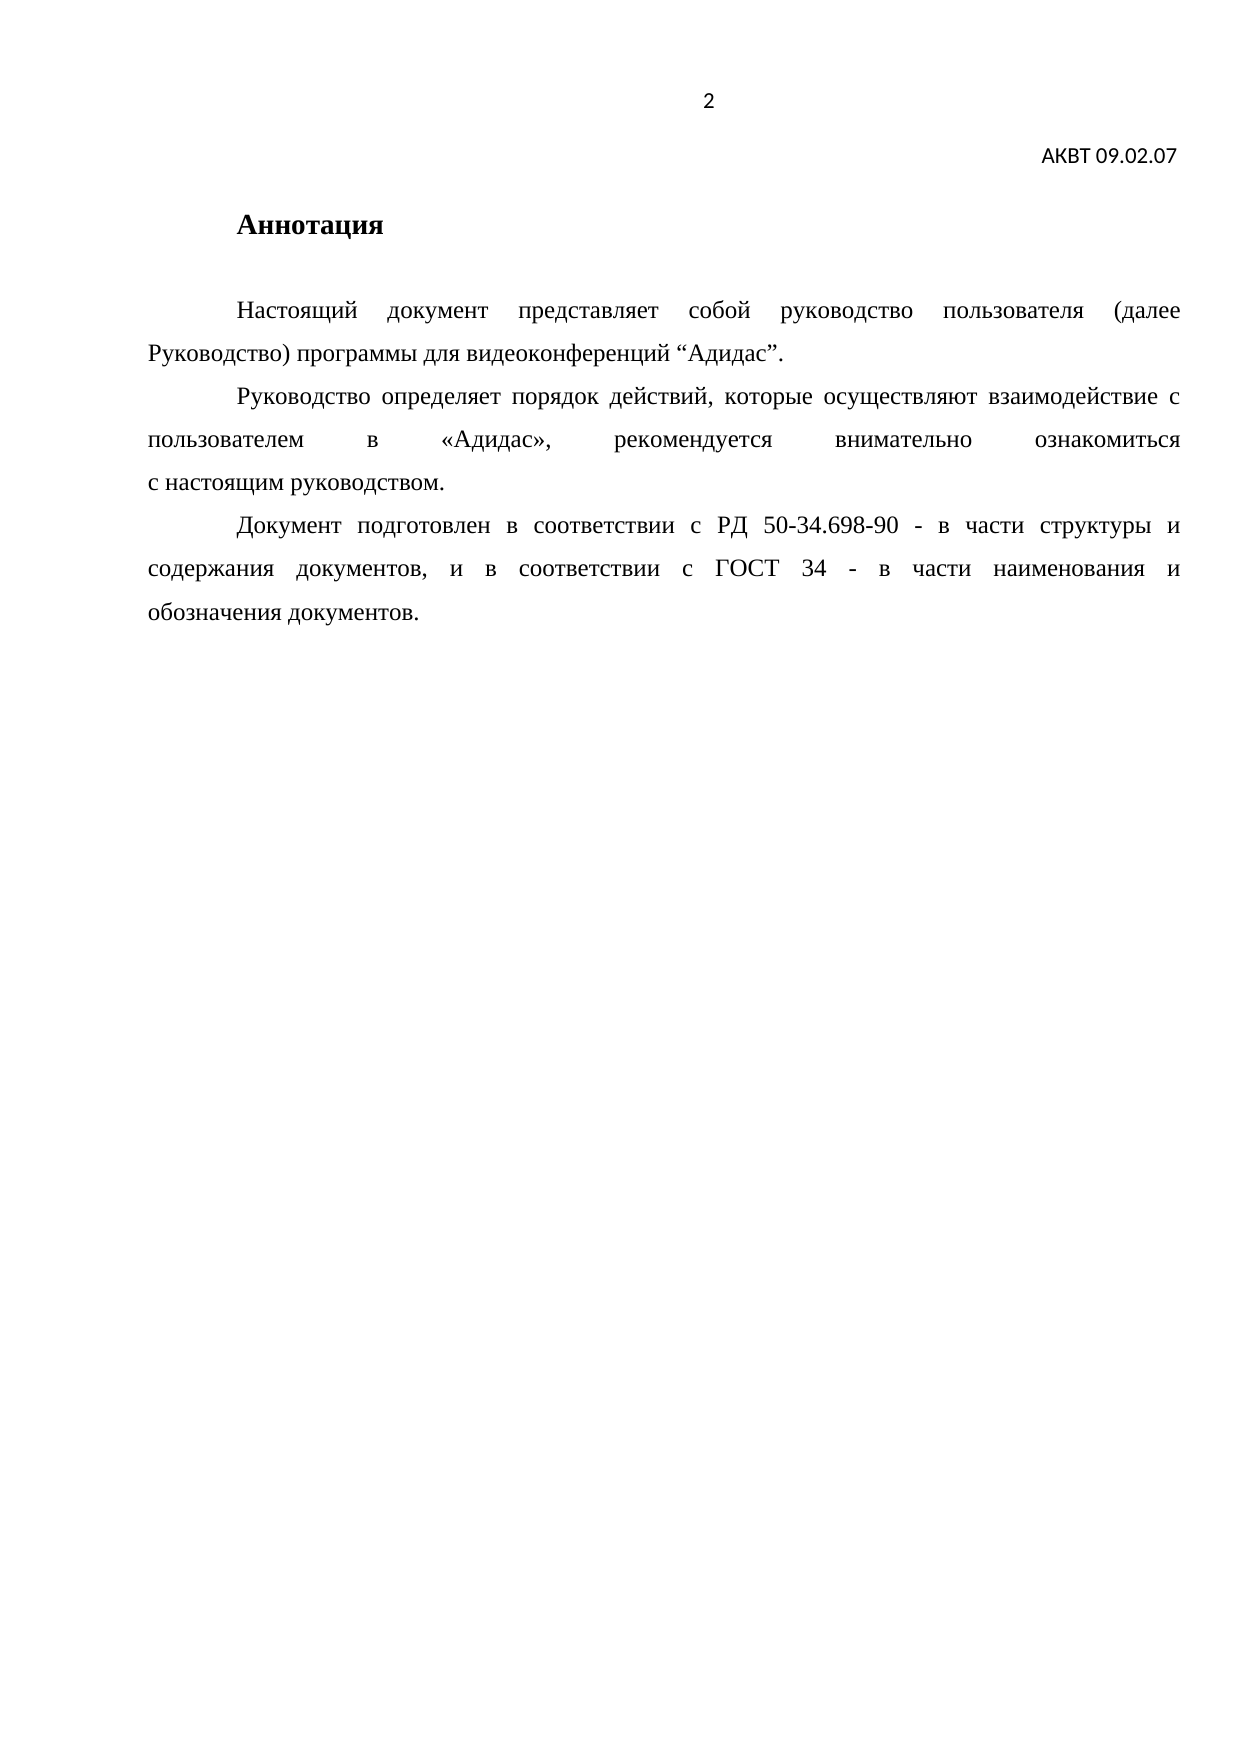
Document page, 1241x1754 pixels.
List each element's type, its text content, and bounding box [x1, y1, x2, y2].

text Документ подготовлен в соответствии с РД 50-34.698-90 - в части структуры и содержания документов, и в соответствии с ГОСТ 34 - в части наименования и обозначения документов. [148, 510, 1181, 625]
text Настоящий документ представляет собой руководство пользователя (далее Руководство) программы для видеоконференций “Адидас”. [148, 295, 1181, 367]
text Руководство определяет порядок действий, которые осуществляют взаимодействие с пользователем в «Адидас», рекомендуется внимательно ознакомиться с настоящим руководством. [148, 381, 1181, 496]
text Аннотация [148, 207, 1181, 241]
